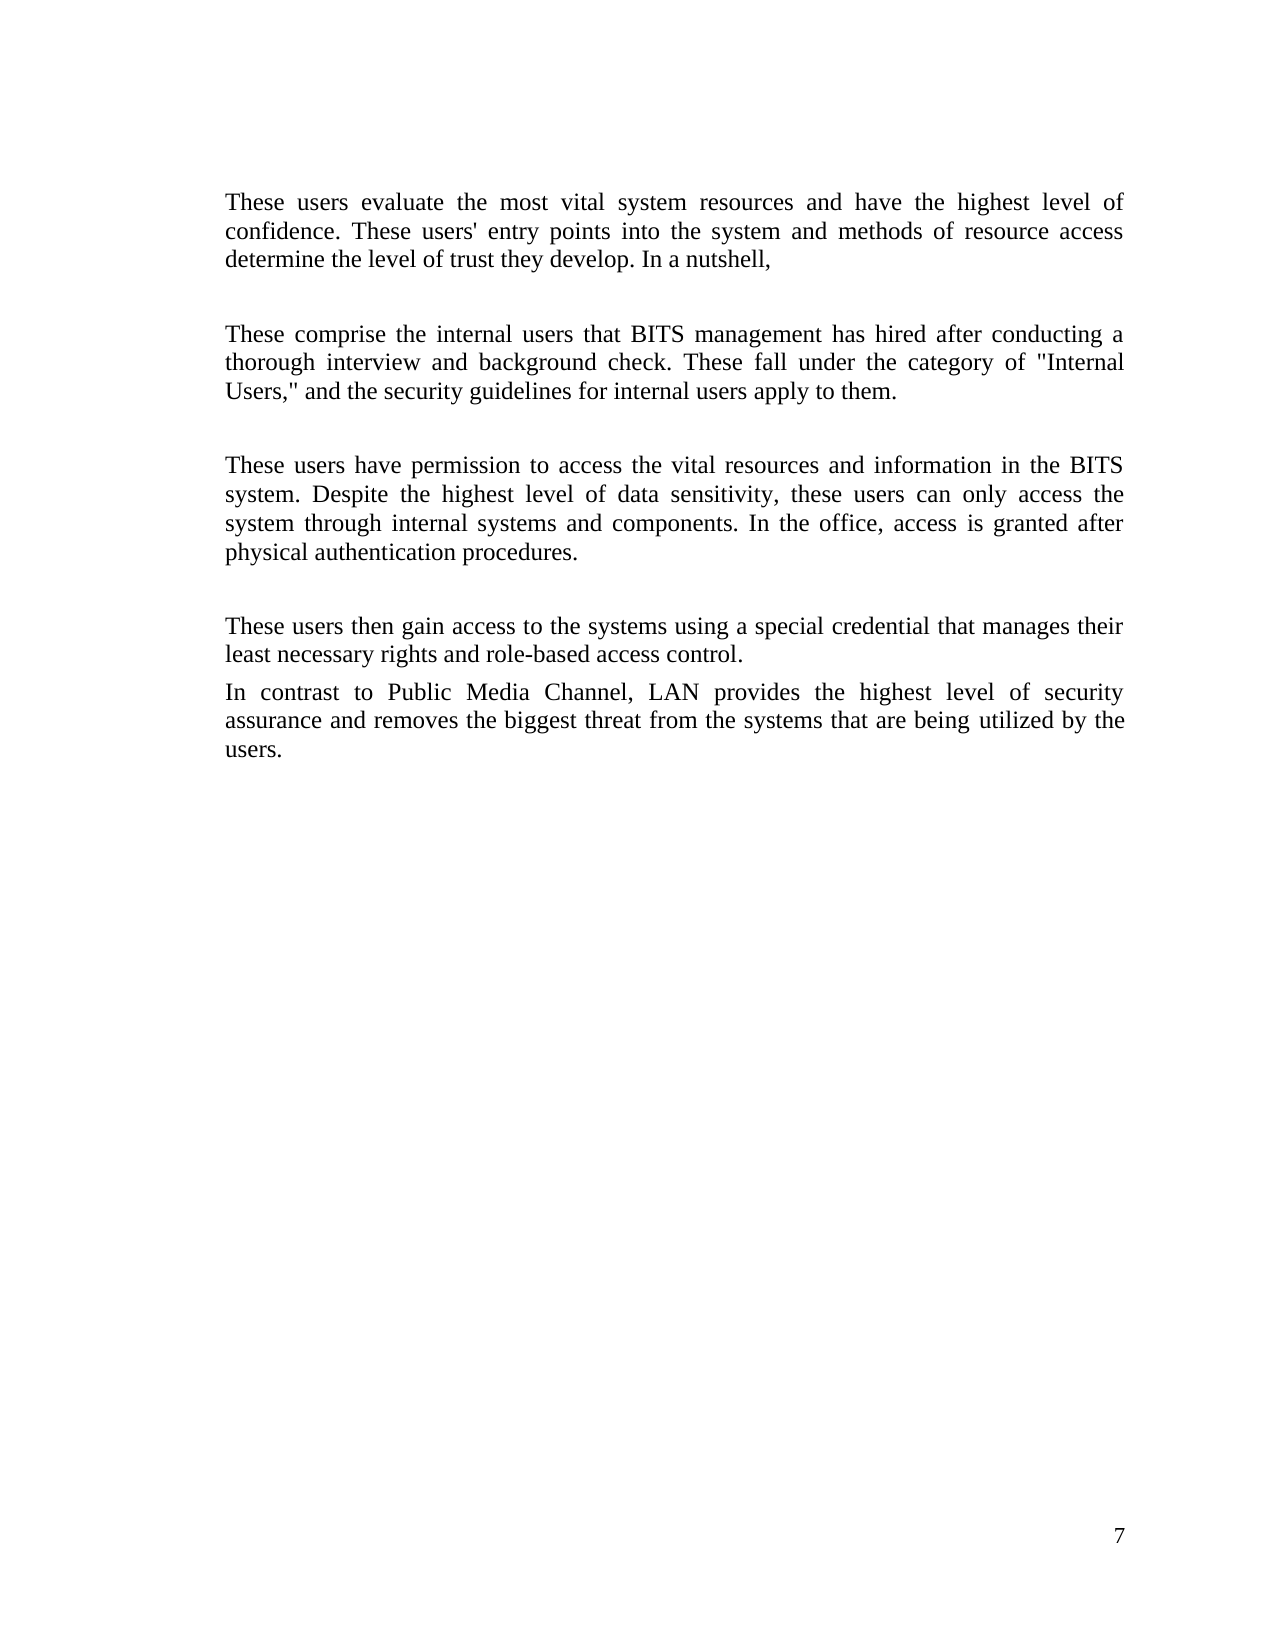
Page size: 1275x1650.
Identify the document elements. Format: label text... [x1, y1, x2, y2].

text These comprise the internal users that BITS management has hired after conducting a thorough interview and background check. These fall under the category of "Internal Users," and the security guidelines for internal users apply to them. [225, 319, 1125, 405]
text These users then gain access to the systems using a special credential that manages their least necessary rights and role-based access control. [225, 611, 1125, 668]
text In contrast to Public Media Channel, LAN provides the highest level of security assurance and removes the biggest threat from the systems that are being utilized by the users. [225, 677, 1125, 763]
text These users evaluate the most vital system resources and have the highest level of confidence. These users' entry points into the system and methods of resource access determine the level of trust they develop. In a nutshell, [225, 187, 1125, 273]
text These users have permission to access the vital resources and information in the BITS system. Despite the highest level of data sensitivity, these users can only access the system through internal systems and components. In the office, access is granted after physical authentication procedures. [225, 450, 1125, 565]
